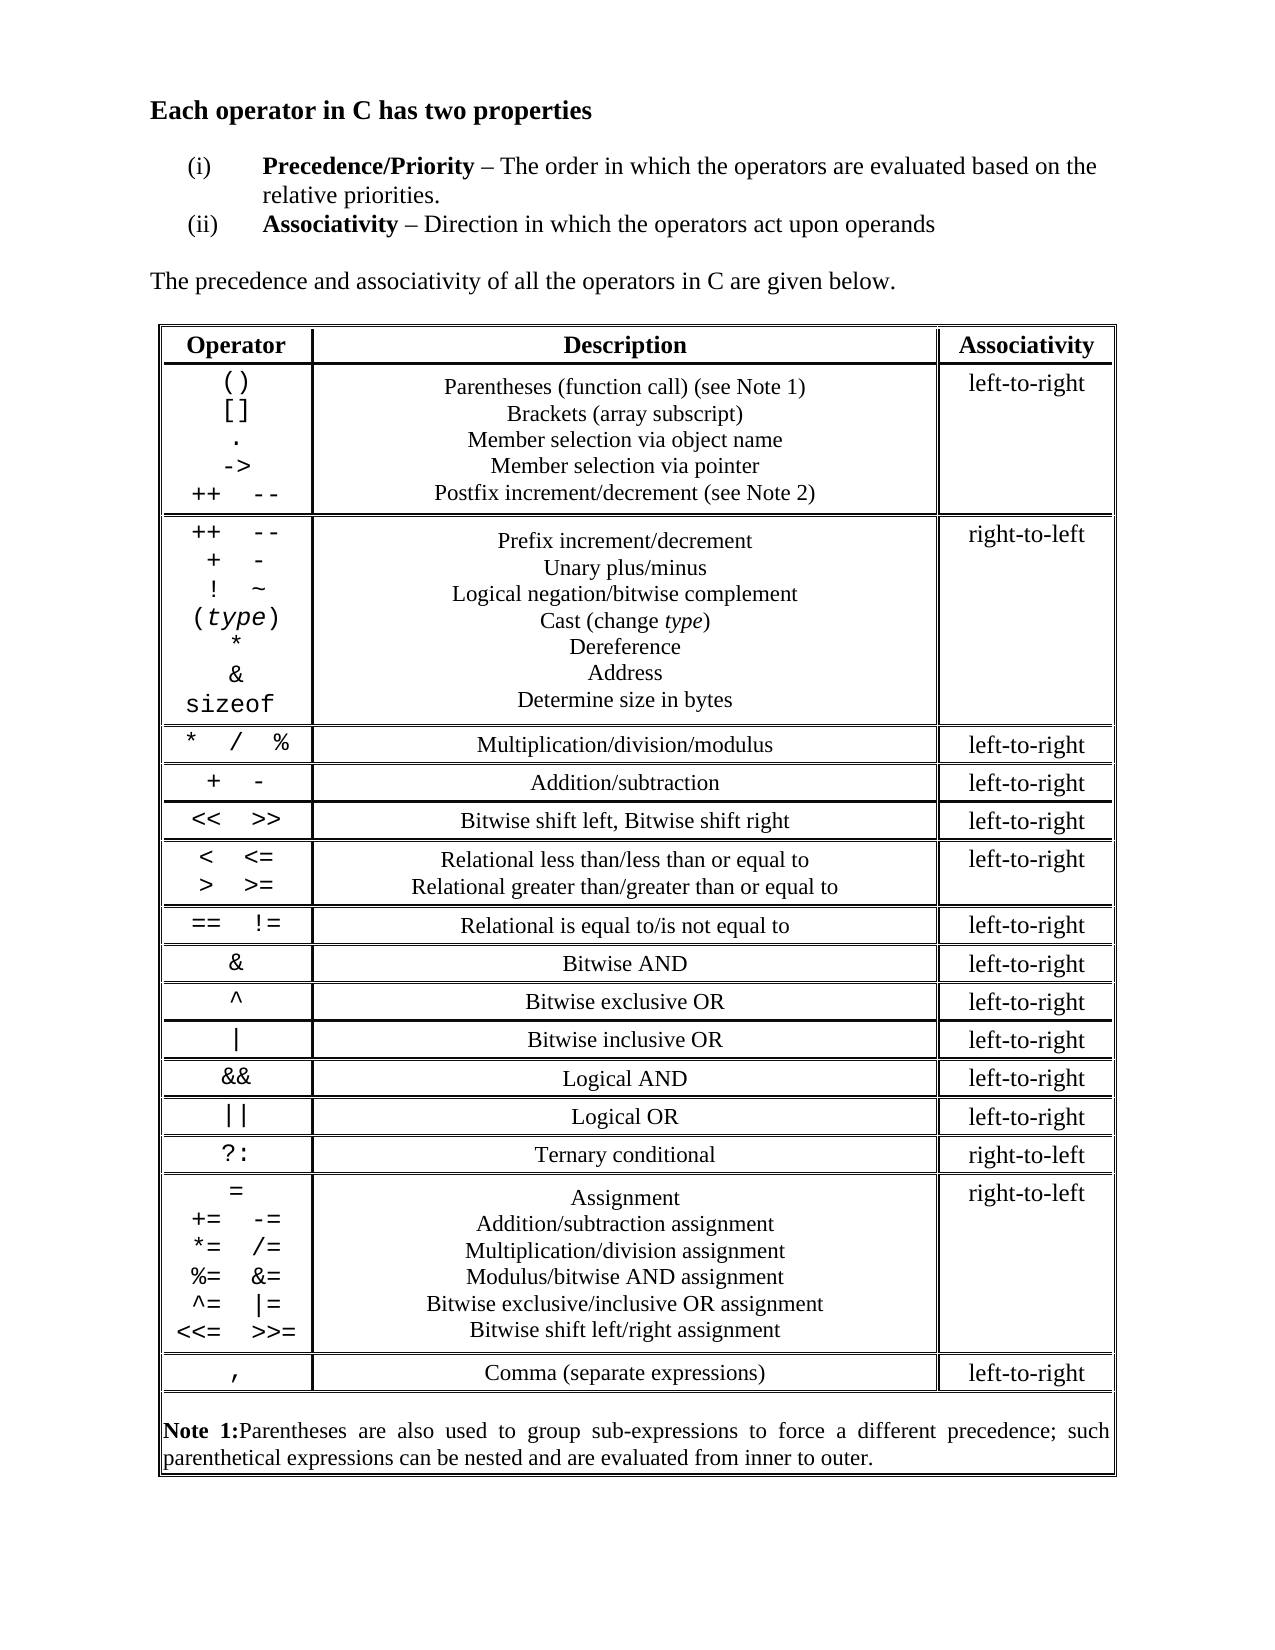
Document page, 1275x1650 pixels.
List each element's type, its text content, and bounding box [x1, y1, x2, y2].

table_cell left-to-right [940, 724, 1114, 762]
table_cell == != [162, 904, 311, 942]
table_header Operator [162, 327, 312, 362]
table_cell left-to-right [940, 1057, 1114, 1095]
table_cell Multiplication/division/modulus [314, 727, 936, 762]
table_cell Parentheses (function call) (see Note 1) Brackets (array subscript) Member selection via object name Member selection via pointer Postfix increment/decrement (see Note 2) [314, 365, 936, 513]
table_cell < <= > >= [162, 838, 311, 904]
table_header Associativity [938, 327, 1114, 362]
table_header Description [312, 325, 938, 362]
table_cell Bitwise exclusive OR [314, 984, 936, 1019]
table_cell left-to-right [938, 762, 1115, 800]
table_cell Addition/subtraction [314, 765, 936, 800]
table_cell left-to-right [938, 981, 1115, 1019]
table_cell = += -= *= /= %= &= ^= |= <<= >>= [160, 1172, 312, 1351]
table_cell right-to-left [938, 1172, 1115, 1351]
table_cell ++ -- + - ! ~ (type) * & sizeof [162, 513, 311, 723]
table_cell () [] . -> ++ -- [162, 362, 311, 513]
table_cell right-to-left [940, 513, 1114, 723]
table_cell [162, 1390, 1114, 1473]
table_cell & [162, 943, 311, 981]
table_cell && [162, 1057, 311, 1095]
table_cell Relational is equal to/is not equal to [314, 908, 936, 942]
table_cell Ternary conditional [314, 1137, 936, 1172]
table_cell , [162, 1351, 311, 1389]
table_cell | [162, 1019, 311, 1057]
list Associativity – Direction in which the operators act upon operands [187, 209, 1125, 237]
table_cell ?: [160, 1134, 312, 1172]
table_cell left-to-right [940, 1095, 1114, 1134]
table_cell + - [160, 762, 312, 800]
text The precedence and associativity of all the operators in C are given below. [150, 266, 1125, 295]
table_cell Bitwise inclusive OR [314, 1022, 936, 1057]
table_cell left-to-right [940, 838, 1114, 904]
table_cell left-to-right [940, 904, 1114, 942]
table_cell left-to-right [940, 362, 1114, 513]
table_cell || [162, 1095, 311, 1134]
table_cell << >> [162, 800, 311, 838]
table_cell * / % [162, 724, 311, 762]
table_cell Bitwise AND [314, 946, 936, 981]
table_cell ^ [160, 981, 312, 1019]
table_cell Prefix increment/decrement Unary plus/minus Logical negation/bitwise complement Cast (change type) Dereference Address Determine size in bytes [314, 517, 936, 723]
table_cell left-to-right [940, 800, 1114, 838]
table_cell Assignment Addition/subtraction assignment Multiplication/division assignment Modulus/bitwise AND assignment Bitwise exclusive/inclusive OR assignment Bitwise shift left/right assignment [314, 1175, 936, 1351]
table_cell left-to-right [940, 943, 1114, 981]
table_cell Relational less than/less than or equal to Relational greater than/greater than or equal to [314, 842, 936, 904]
table_cell Comma (separate expressions) [314, 1355, 936, 1389]
table_cell Logical OR [314, 1099, 936, 1134]
table_cell Logical AND [314, 1061, 936, 1095]
text Each operator in C has two properties [150, 94, 1125, 125]
table_cell right-to-left [938, 1134, 1115, 1172]
table_cell left-to-right [940, 1019, 1114, 1057]
list Precedence/Priority – The order in which the operators are evaluated based on the relative priorities. [187, 151, 1125, 209]
table_cell left-to-right [940, 1351, 1114, 1389]
table_cell Bitwise shift left, Bitwise shift right [314, 803, 936, 838]
